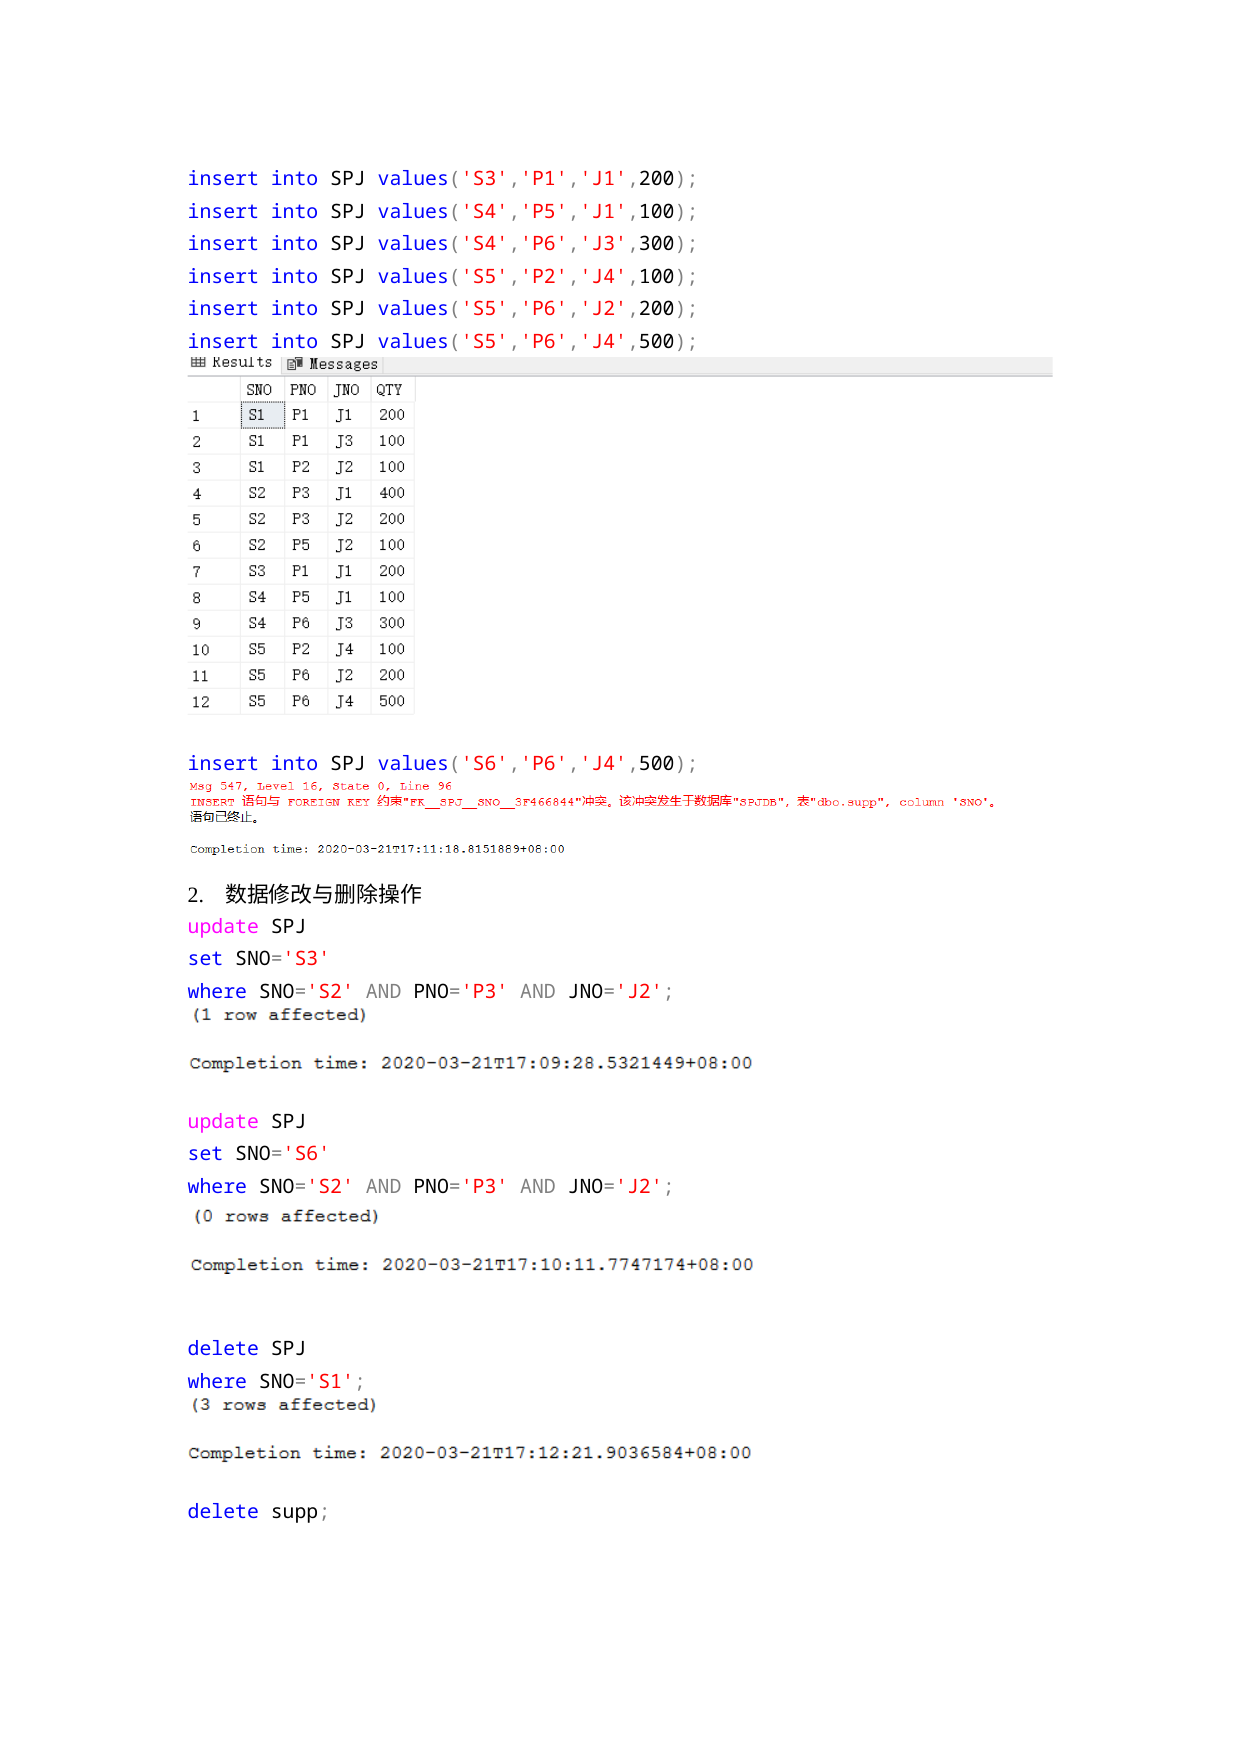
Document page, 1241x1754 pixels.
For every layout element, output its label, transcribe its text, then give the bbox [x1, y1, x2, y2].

text set SNO='S6' [187, 1137, 1053, 1169]
picture [187, 1202, 1024, 1274]
text insert into SPJ values('S5','P6','J4',500); [187, 324, 1053, 357]
text update SPJ [187, 909, 1053, 942]
text set SNO='S3' [187, 942, 1053, 974]
text delete supp; [187, 1494, 1053, 1527]
picture [187, 1007, 1048, 1080]
picture [187, 1397, 773, 1471]
text where SNO='S2' AND PNO='P3' AND JNO='J2'; [187, 1169, 1053, 1202]
text insert into SPJ values('S6','P6','J4',500); [187, 747, 1053, 779]
text where SNO='S2' AND PNO='P3' AND JNO='J2'; [187, 974, 1053, 1007]
text update SPJ [187, 1104, 1053, 1137]
text insert into SPJ values('S5','P6','J2',200); [187, 292, 1053, 324]
text insert into SPJ values('S5','P2','J4',100); [187, 259, 1053, 292]
list 数据修改与删除操作 [187, 877, 1053, 909]
text insert into SPJ values('S3','P1','J1',200); [187, 162, 1053, 194]
picture [187, 357, 1053, 716]
text insert into SPJ values('S4','P6','J3',300); [187, 227, 1053, 259]
text delete SPJ [187, 1332, 1053, 1364]
text insert into SPJ values('S4','P5','J1',100); [187, 194, 1053, 227]
text where SNO='S1'; [187, 1364, 1053, 1397]
picture [187, 779, 1053, 858]
